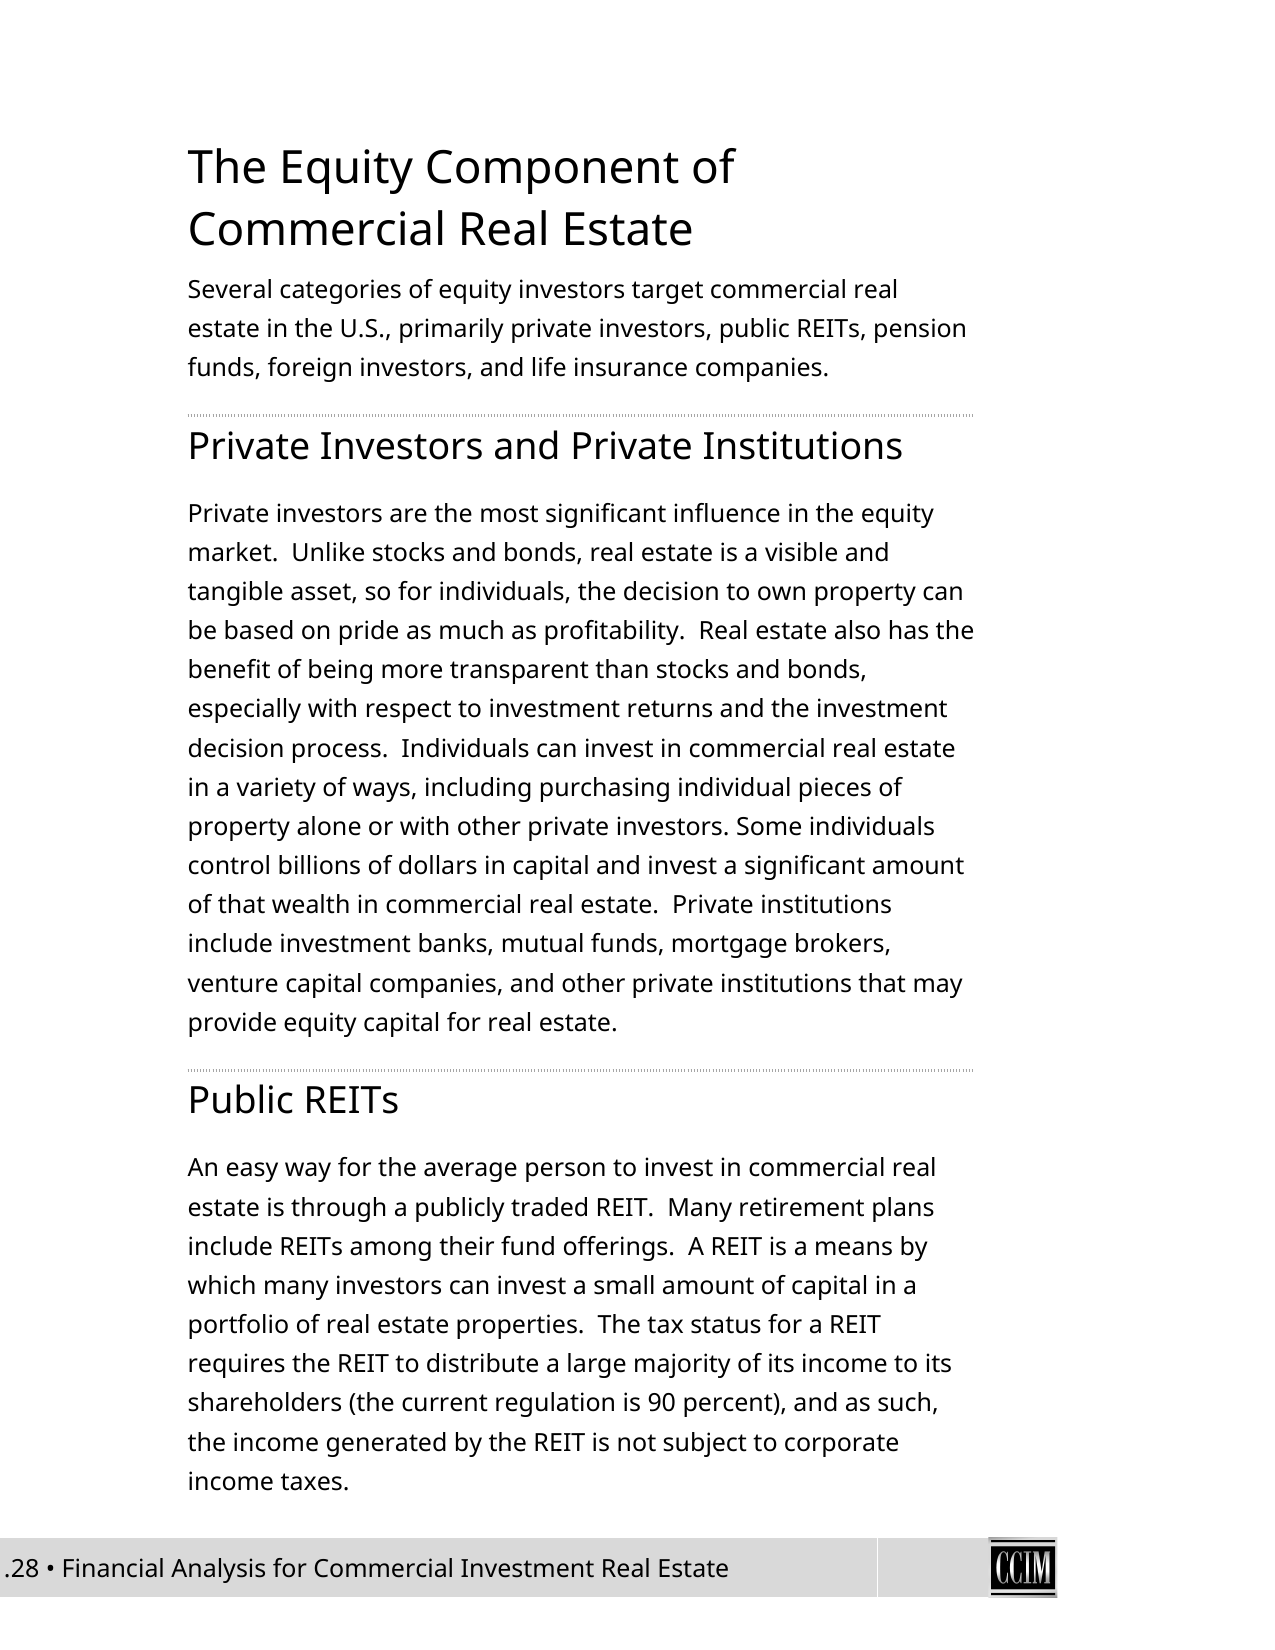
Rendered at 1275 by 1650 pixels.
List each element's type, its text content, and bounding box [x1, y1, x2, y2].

subtitle Private Investors and Private Institutions [187, 414, 975, 470]
text Private investors are the most significant influence in the equity market. Unlike stocks and bonds, real estate is a visible and tangible asset, so for individuals, the decision to own property can be based on pride as much as profitability. Real estate also has the benefit of being more transparent than stocks and bonds, especially with respect to investment returns and the investment decision process. Individuals can invest in commercial real estate in a variety of ways, including purchasing individual pieces of property alone or with other private investors. Some individuals control billions of dollars in capital and invest a significant amount of that wealth in commercial real estate. Private institutions include investment banks, mutual funds, mortgage brokers, venture capital companies, and other private institutions that may provide equity capital for real estate. [187, 495, 975, 1038]
picture [988, 1537, 1058, 1598]
text Several categories of equity investors target commercial real estate in the U.S., primarily private investors, public REITs, pension funds, foreign investors, and life insurance companies. [187, 271, 975, 384]
subtitle The Equity Component of Commercial Real Estate [187, 134, 975, 259]
subtitle Public REITs [187, 1069, 975, 1125]
text An easy way for the average person to invest in commercial real estate is through a publicly traded REIT. Many retirement plans include REITs among their fund offerings. A REIT is a means by which many investors can invest a small amount of capital in a portfolio of real estate properties. The tax status for a REIT requires the REIT to distribute a large majority of its income to its shareholders (the current regulation is 90 percent), and as such, the income generated by the REIT is not subject to corporate income taxes. [187, 1150, 975, 1497]
